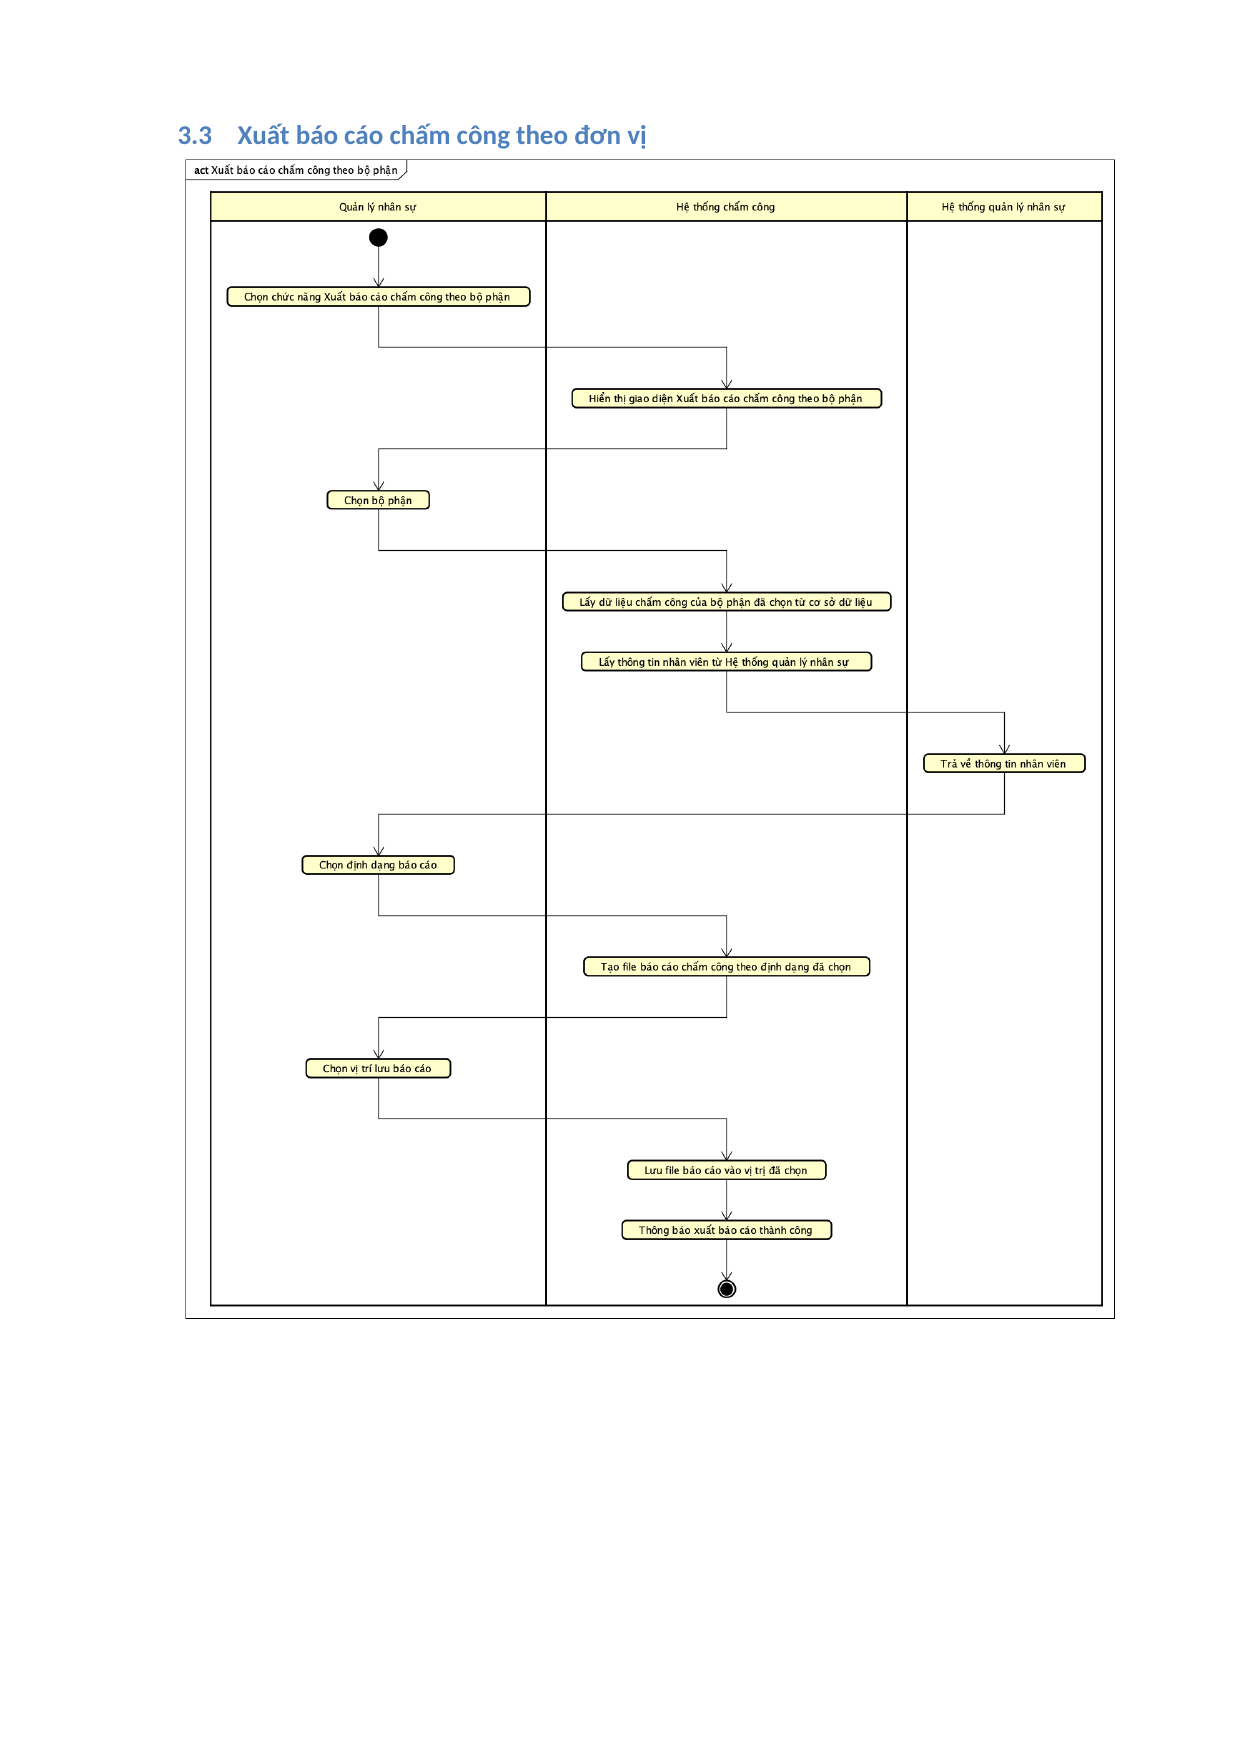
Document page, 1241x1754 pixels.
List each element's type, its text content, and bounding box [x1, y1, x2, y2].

picture [177, 151, 1122, 1326]
subtitle Xuất báo cáo chấm công theo đơn vị [177, 118, 1122, 151]
